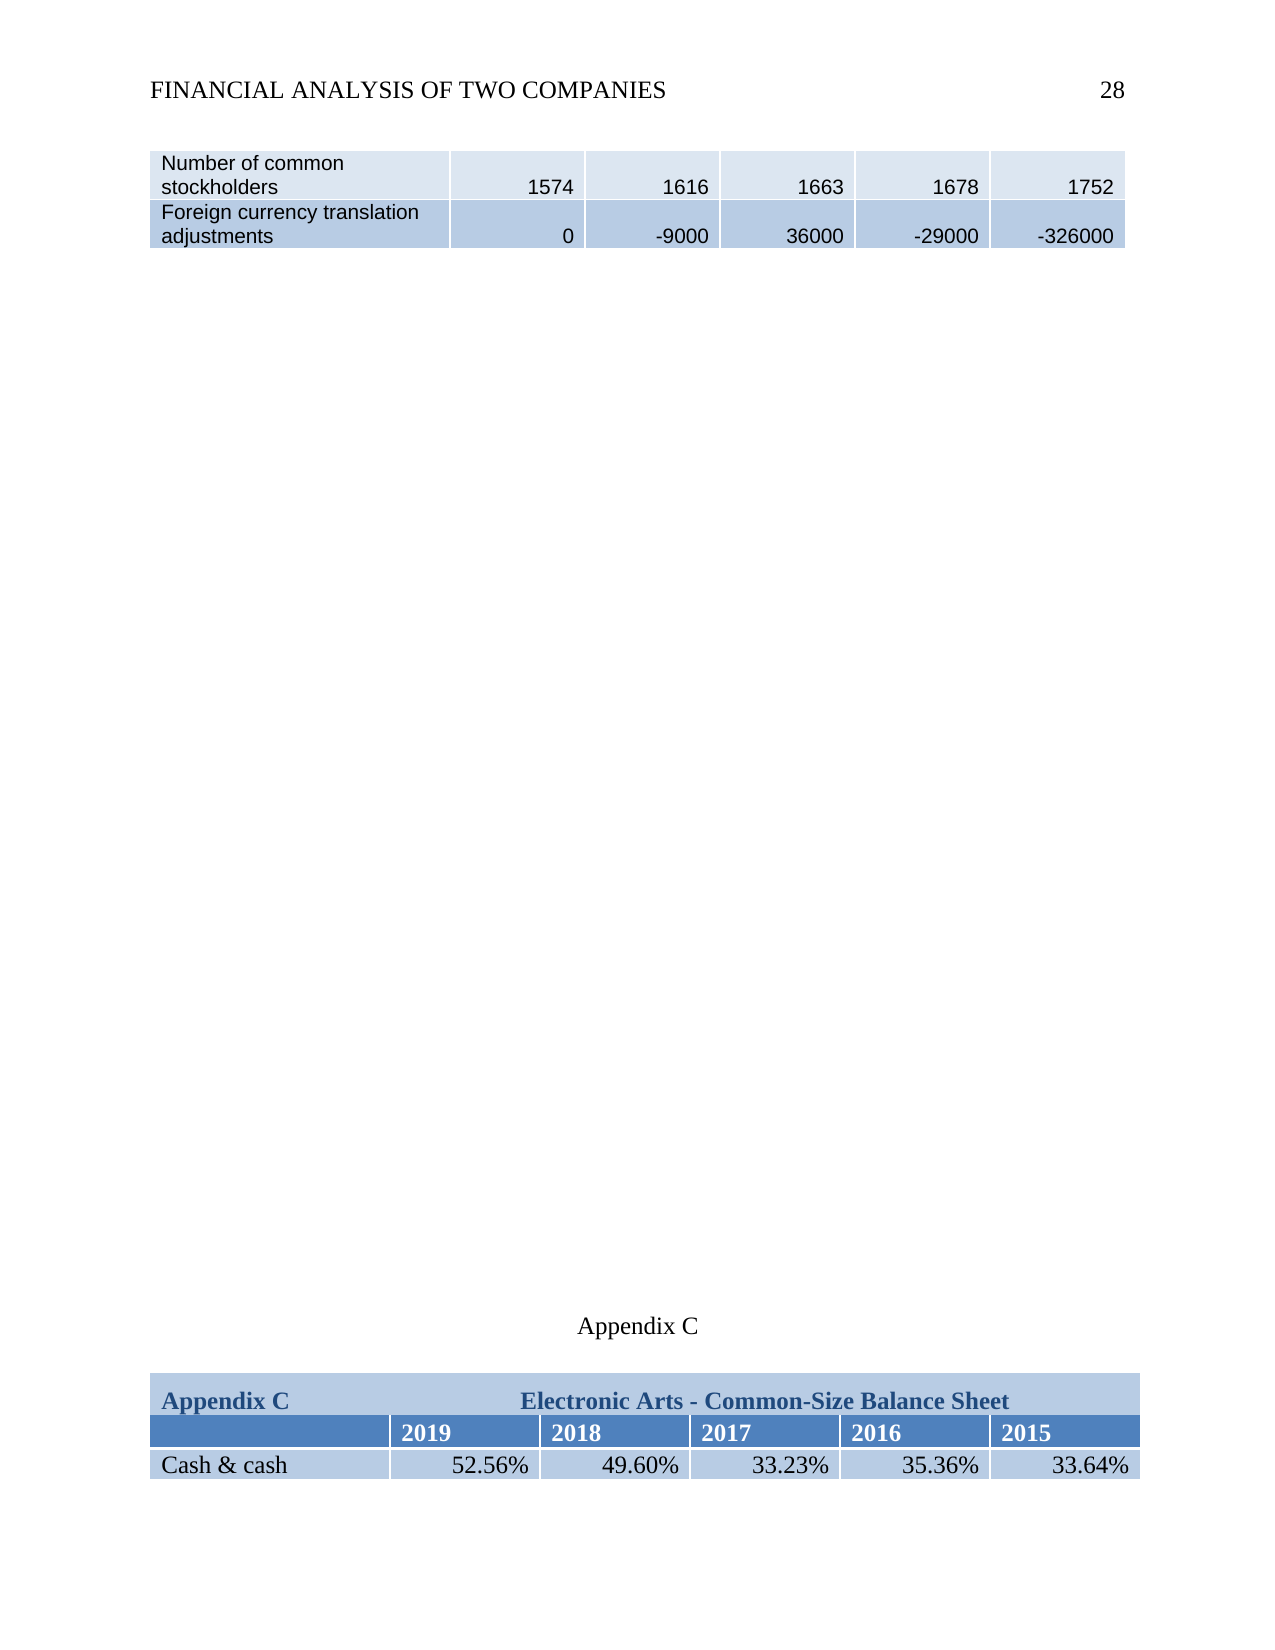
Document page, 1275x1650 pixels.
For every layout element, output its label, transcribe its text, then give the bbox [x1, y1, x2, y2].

table_cell 33.64% [991, 1450, 1140, 1479]
table_cell 33.23% [691, 1450, 839, 1479]
table_cell -29000 [856, 200, 989, 248]
table_cell 2017 [691, 1418, 839, 1447]
table_cell [150, 1418, 389, 1447]
table_cell 36000 [721, 200, 854, 248]
table_cell 49.60% [541, 1450, 689, 1479]
table_cell 2019 [391, 1418, 539, 1447]
table_cell 2015 [991, 1418, 1140, 1447]
table_cell Foreign currency translation adjustments [150, 200, 449, 248]
table_cell 52.56% [391, 1450, 539, 1479]
table_cell 1678 [856, 151, 989, 199]
table_cell 1616 [586, 151, 719, 199]
table_cell Number of common stockholders [150, 151, 449, 199]
table_cell 35.36% [841, 1450, 989, 1479]
table_cell -9000 [586, 200, 719, 248]
table_cell -326000 [991, 200, 1125, 248]
table_cell 1663 [721, 151, 854, 199]
table_cell 1752 [991, 151, 1125, 199]
table_cell 1574 [451, 151, 584, 199]
subtitle Appendix C [150, 1311, 1125, 1340]
table_header Appendix C [150, 1373, 390, 1415]
table_cell 2016 [841, 1418, 989, 1447]
table_cell 2018 [541, 1418, 689, 1447]
table_cell 0 [451, 200, 584, 248]
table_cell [150, 1450, 389, 1479]
table_header Electronic Arts - Common-Size Balance Sheet [390, 1373, 1140, 1415]
